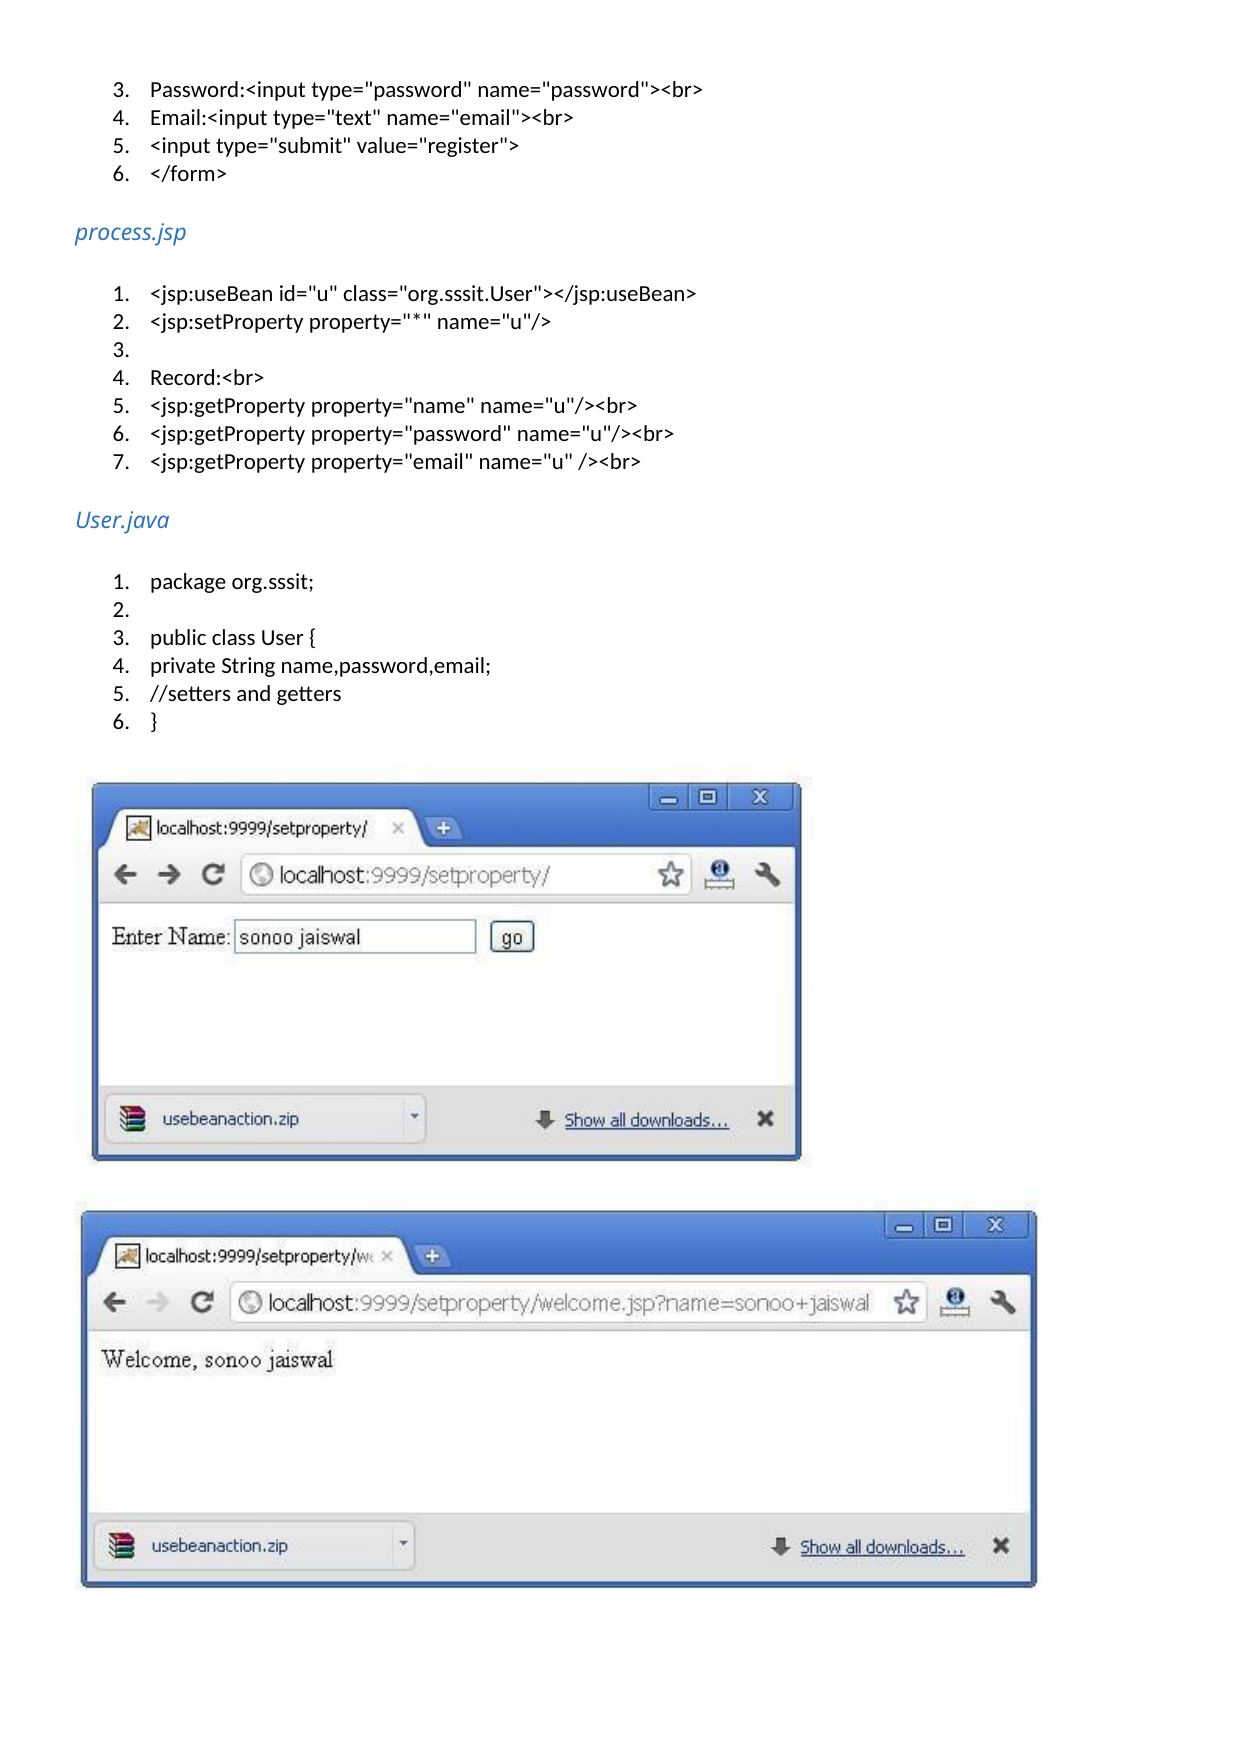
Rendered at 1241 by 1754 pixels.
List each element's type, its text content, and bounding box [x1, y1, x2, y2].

subtitle User.java [75, 504, 1165, 536]
list } [112, 707, 1165, 736]
list Record:<br> [112, 363, 1165, 391]
list package org.sssit; [112, 567, 1165, 595]
list public class User { [112, 623, 1165, 651]
list //setters and getters [112, 679, 1165, 707]
list <jsp:getProperty property="email" name="u" /><br> [112, 447, 1165, 475]
list <input type="submit" value="register"> [112, 131, 1165, 159]
list private String name,password,email; [112, 651, 1165, 679]
picture [75, 1189, 1042, 1610]
subtitle process.jsp [75, 216, 1165, 247]
list Password:<input type="password" name="password"><br> [112, 75, 1165, 103]
list <jsp:useBean id="u" class="org.sssit.User"></jsp:useBean> [112, 279, 1165, 307]
list Email:<input type="text" name="email"><br> [112, 103, 1165, 131]
list <jsp:getProperty property="password" name="u"/><br> [112, 419, 1165, 447]
list <jsp:setProperty property="*" name="u"/> [112, 307, 1165, 335]
list </form> [112, 159, 1165, 187]
list <jsp:getProperty property="name" name="u"/><br> [112, 391, 1165, 419]
picture [75, 764, 819, 1188]
